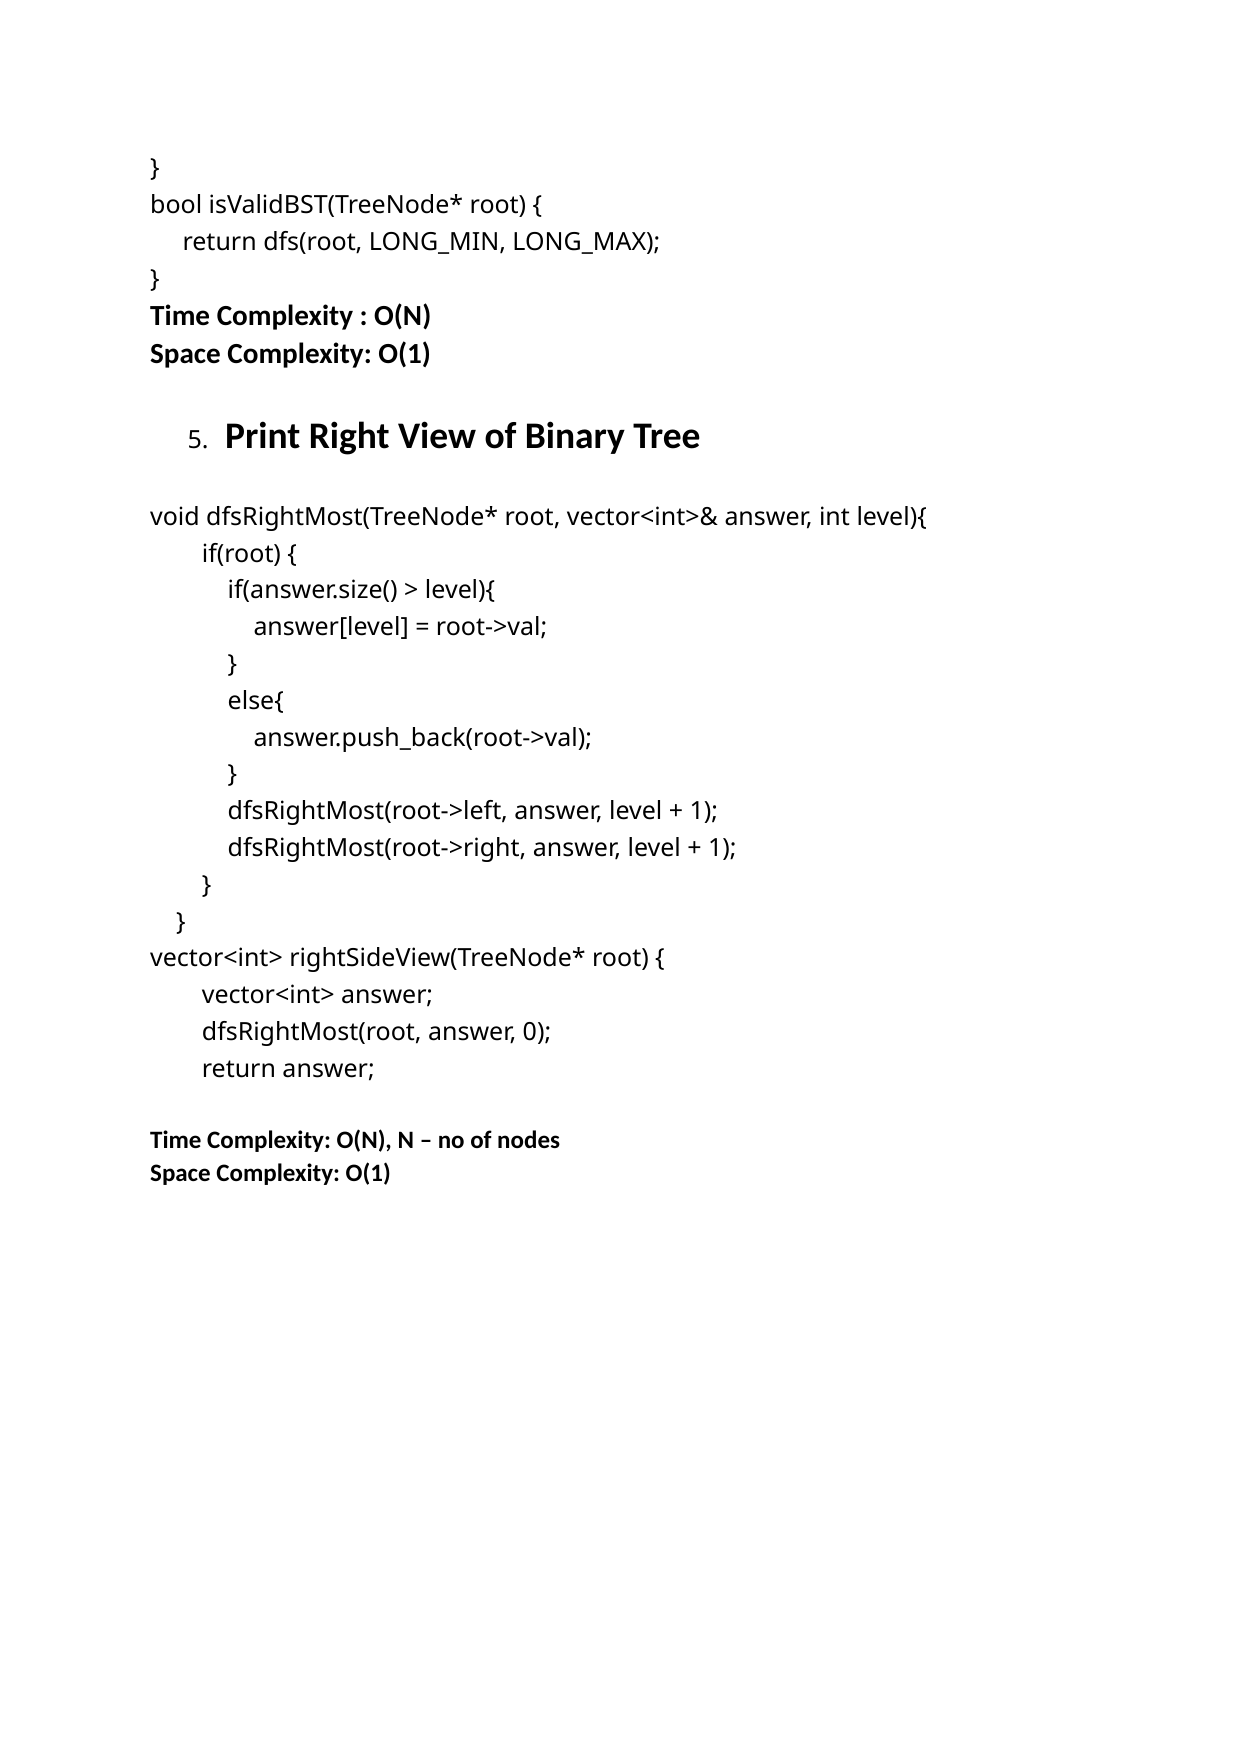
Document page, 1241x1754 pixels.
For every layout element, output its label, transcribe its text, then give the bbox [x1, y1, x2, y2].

text if(root) { [150, 535, 1090, 569]
text } [150, 756, 1090, 790]
text Time Complexity : O(N) [150, 297, 1090, 333]
text bool isValidBST(TreeNode* root) { [150, 187, 1090, 221]
text return dfs(root, LONG_MIN, LONG_MAX); [150, 223, 1090, 258]
text vector<int> answer; [150, 977, 1090, 1011]
text answer.push_back(root->val); [150, 719, 1090, 753]
text void dfsRightMost(TreeNode* root, vector<int>& answer, int level){ [150, 499, 1090, 533]
text } [150, 150, 1090, 184]
text vector<int> rightSideView(TreeNode* root) { [150, 940, 1090, 974]
text answer[level] = root->val; [150, 609, 1090, 643]
list Print Right View of Binary Tree [187, 412, 1090, 458]
text } [150, 646, 1090, 680]
text Time Complexity: O(N), N – no of nodes [150, 1124, 1090, 1154]
text Space Complexity: O(1) [150, 336, 1090, 371]
text return answer; [150, 1050, 1090, 1084]
text Space Complexity: O(1) [150, 1157, 1090, 1187]
text dfsRightMost(root, answer, 0); [150, 1013, 1090, 1047]
text dfsRightMost(root->right, answer, level + 1); [150, 829, 1090, 864]
text else{ [150, 682, 1090, 717]
text if(answer.size() > level){ [150, 572, 1090, 606]
text } [150, 260, 1090, 294]
text } [150, 903, 1090, 937]
text } [150, 866, 1090, 900]
text dfsRightMost(root->left, answer, level + 1); [150, 793, 1090, 827]
